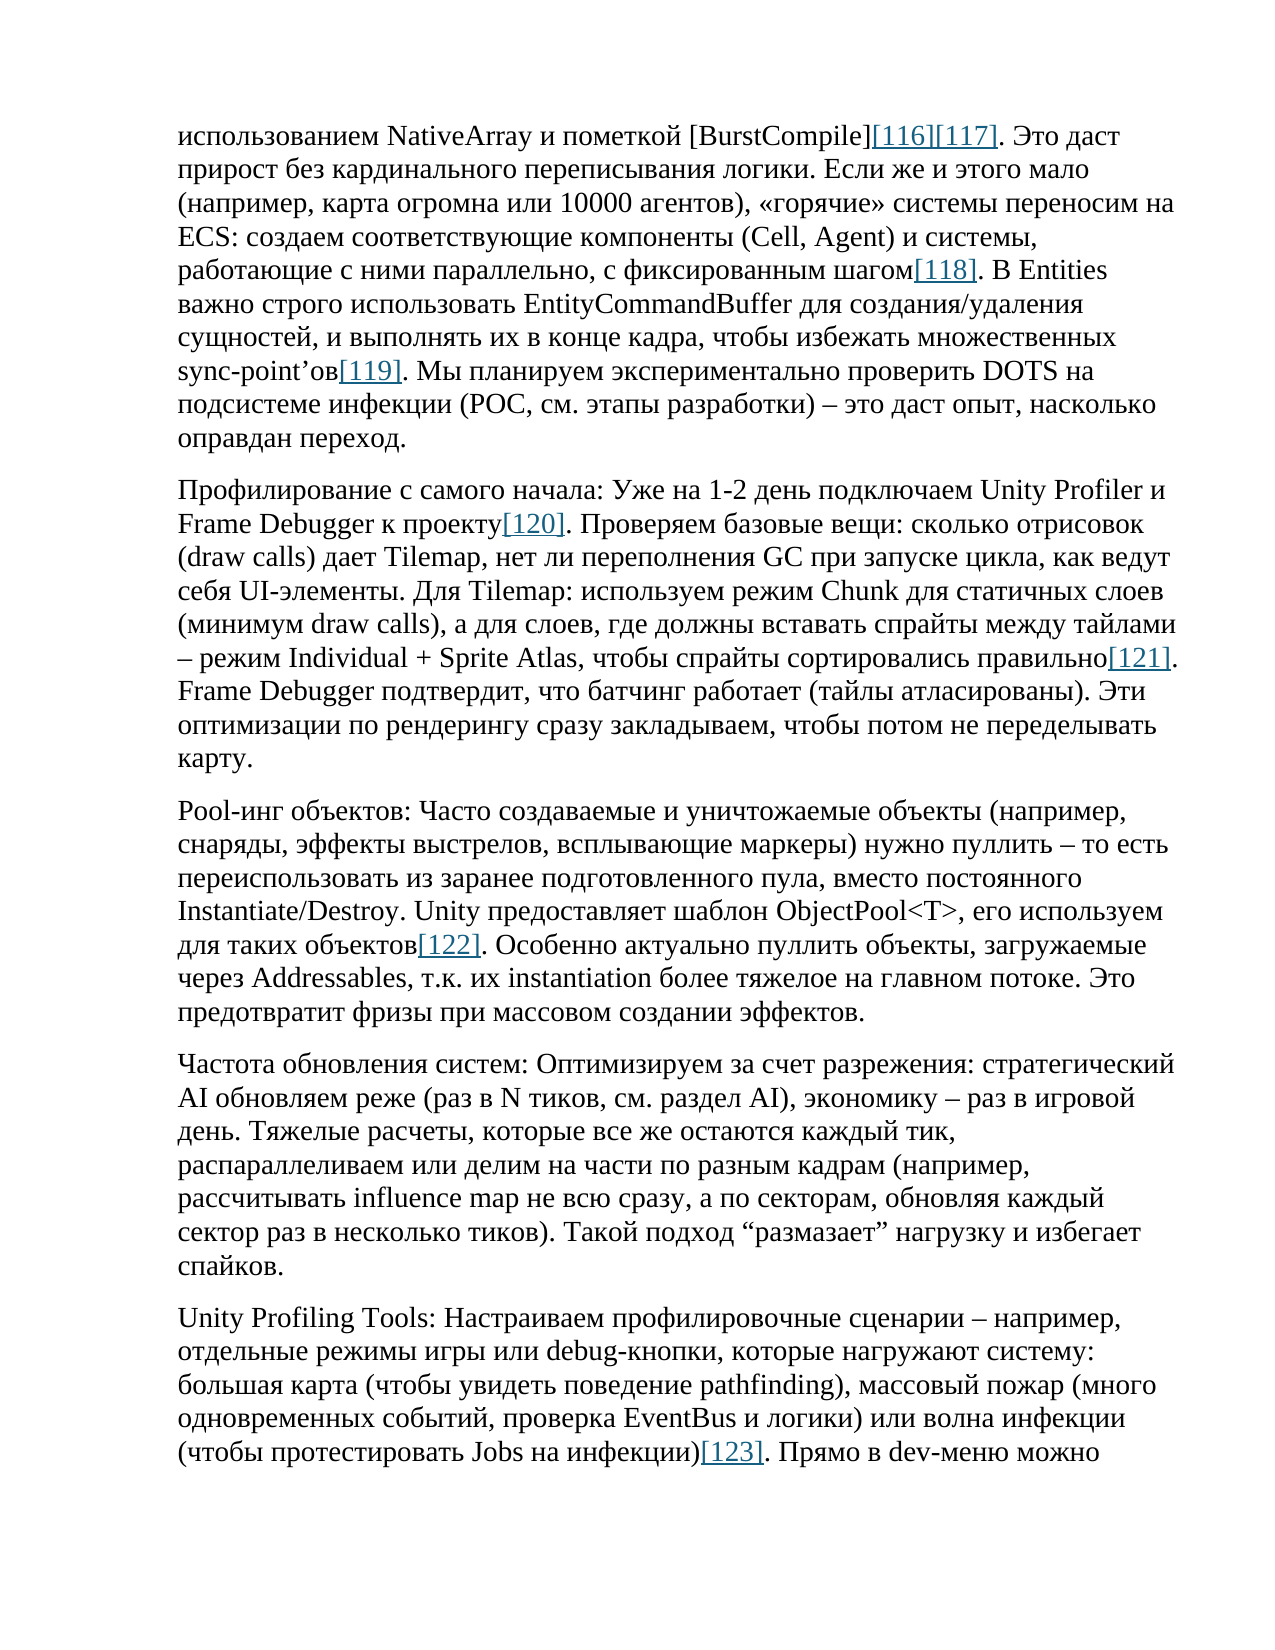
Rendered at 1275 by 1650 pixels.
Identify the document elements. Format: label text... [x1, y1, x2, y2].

text Pool-инг объектов: Часто создаваемые и уничтожаемые объекты (например, снаряды, эффекты выстрелов, всплывающие маркеры) нужно пуллить – то есть переиспользовать из заранее подготовленного пула, вместо постоянного Instantiate/Destroy. Unity предоставляет шаблон ObjectPool<T>, его используем для таких объектов[122]. Особенно актуально пуллить объекты, загружаемые через Addressables, т.к. их instantiation более тяжелое на главном потоке. Это предотвратит фризы при массовом создании эффектов. [177, 793, 1186, 1028]
text Частота обновления систем: Оптимизируем за счет разрежения: стратегический AI обновляем реже (раз в N тиков, см. раздел AI), экономику – раз в игровой день. Тяжелые расчеты, которые все же остаются каждый тик, распараллеливаем или делим на части по разным кадрам (например, рассчитывать influence map не всю сразу, а по секторам, обновляя каждый сектор раз в несколько тиков). Такой подход “размазает” нагрузку и избегает спайков. [177, 1046, 1186, 1281]
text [177, 118, 1186, 453]
text Профилирование с самого начала: Уже на 1-2 день подключаем Unity Profiler и Frame Debugger к проекту[120]. Проверяем базовые вещи: сколько отрисовок (draw calls) дает Tilemap, нет ли переполнения GC при запуске цикла, как ведут себя UI-элементы. Для Tilemap: используем режим Chunk для статичных слоев (минимум draw calls), а для слоев, где должны вставать спрайты между тайлами – режим Individual + Sprite Atlas, чтобы спрайты сортировались правильно[121]. Frame Debugger подтвердит, что батчинг работает (тайлы атласированы). Эти оптимизации по рендерингу сразу закладываем, чтобы потом не переделывать карту. [177, 472, 1186, 774]
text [177, 1300, 1186, 1468]
